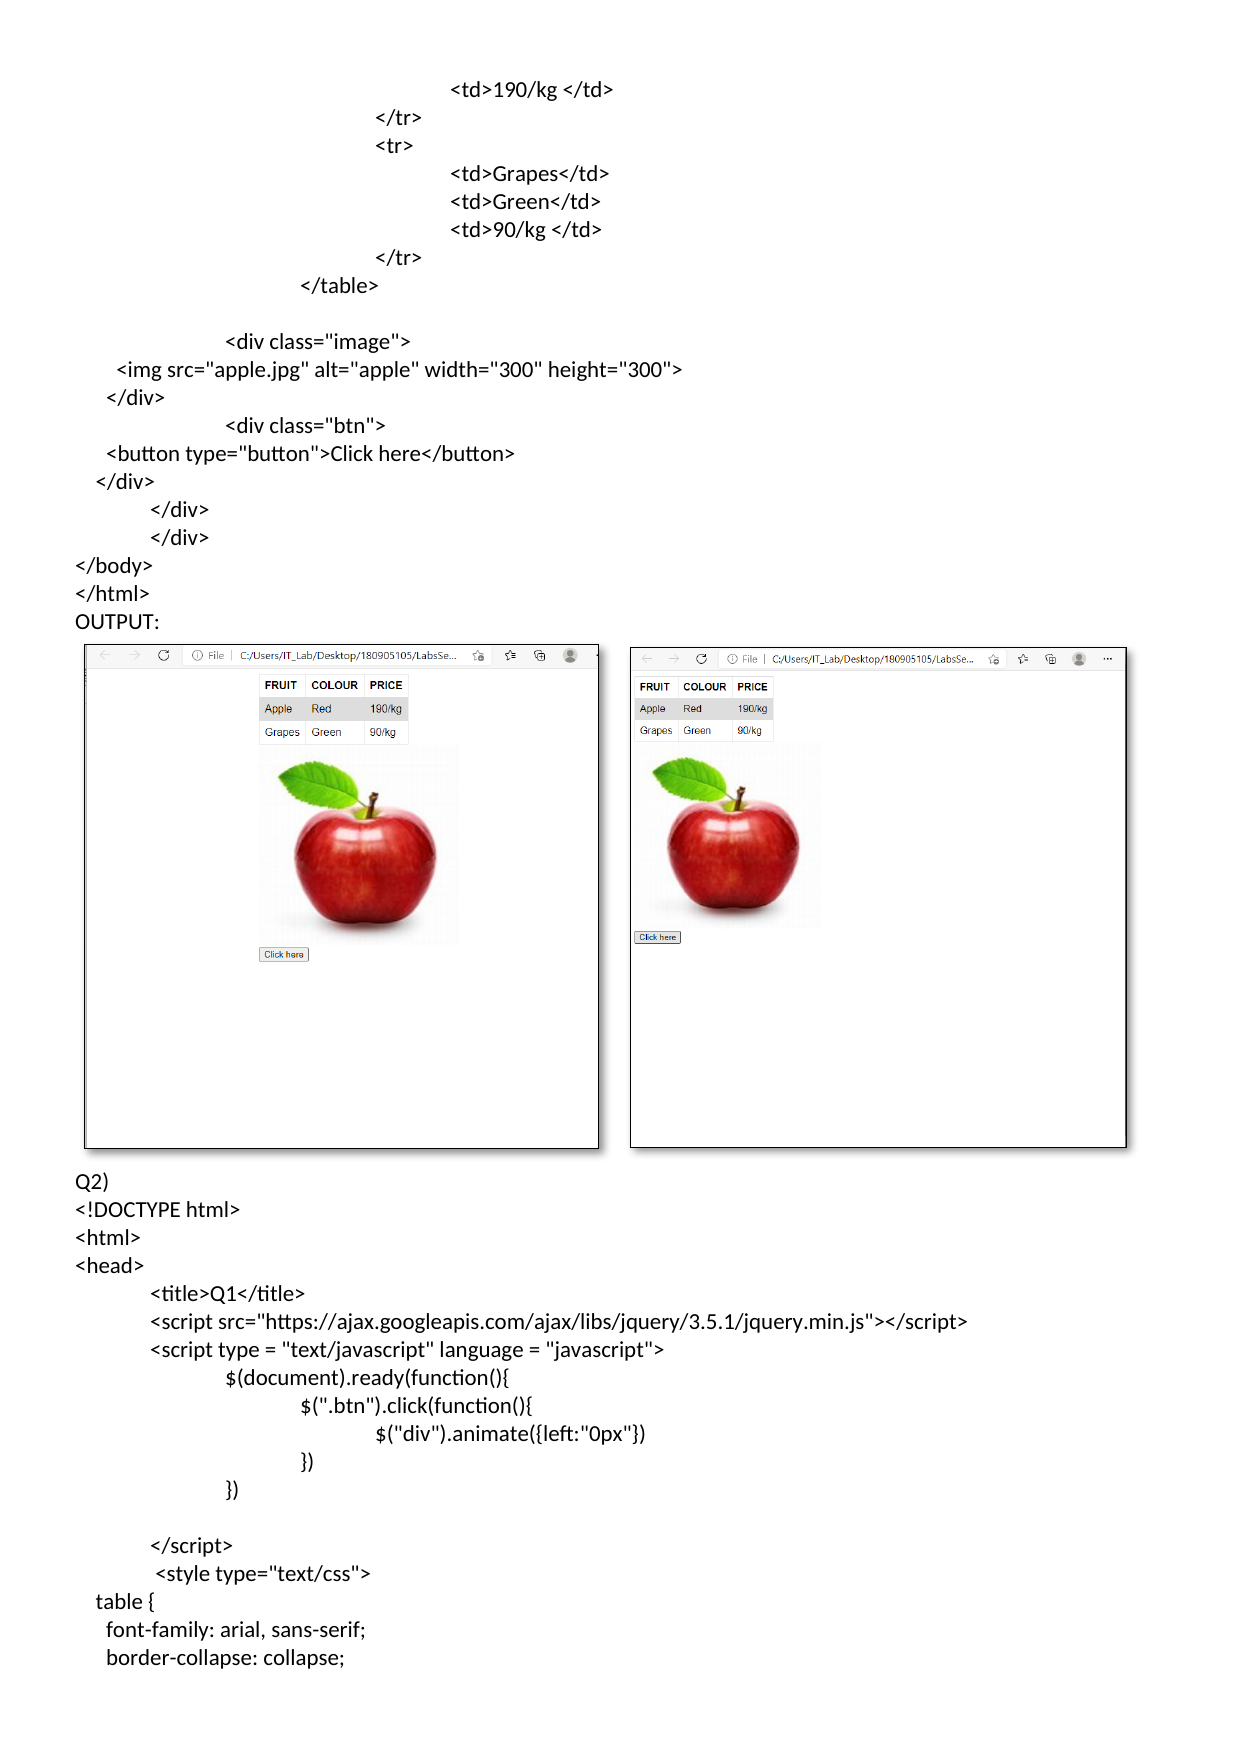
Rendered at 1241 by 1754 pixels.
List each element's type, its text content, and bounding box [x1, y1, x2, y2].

text <div class="btn"> [75, 411, 1165, 439]
text border-collapse: collapse; [75, 1643, 1165, 1671]
text <td>Green</td> [75, 187, 1165, 215]
text $(document).ready(function(){ [75, 1363, 1165, 1391]
text $(".btn").click(function(){ [75, 1391, 1165, 1419]
text font-family: arial, sans-serif; [75, 1615, 1165, 1643]
text </tr> [75, 243, 1165, 271]
text </body> [75, 551, 1165, 579]
text </div> [75, 383, 1165, 411]
text </div> [75, 523, 1165, 551]
text <div class="image"> [75, 327, 1165, 355]
picture [85, 645, 598, 1148]
picture [631, 648, 1126, 1147]
text OUTPUT: [75, 607, 1165, 635]
text <button type="button">Click here</button> [75, 439, 1165, 467]
text <script src="https://ajax.googleapis.com/ajax/libs/jquery/3.5.1/jquery.min.js"></script> [75, 1307, 1165, 1335]
text </table> [75, 271, 1165, 299]
text <html> [75, 1223, 1165, 1251]
text <img src="apple.jpg" alt="apple" width="300" height="300"> [75, 355, 1165, 383]
text </div> [75, 467, 1165, 495]
text <!DOCTYPE html> [75, 1195, 1165, 1223]
text </div> [75, 495, 1165, 523]
text <tr> [75, 131, 1165, 159]
text </tr> [75, 103, 1165, 131]
text Q2) [75, 1167, 1165, 1195]
text <head> [75, 1251, 1165, 1279]
text <style type="text/css"> [75, 1559, 1165, 1587]
text </script> [75, 1531, 1165, 1559]
text $("div").animate({left:"0px"}) [75, 1419, 1165, 1447]
text <script type = "text/javascript" language = "javascript"> [75, 1335, 1165, 1363]
text <title>Q1</title> [75, 1279, 1165, 1307]
text }) [75, 1447, 1165, 1475]
text <td>Grapes</td> [75, 159, 1165, 187]
text <td>190/kg </td> [75, 75, 1165, 103]
text <td>90/kg </td> [75, 215, 1165, 243]
text }) [75, 1475, 1165, 1503]
text table { [75, 1587, 1165, 1615]
text </html> [75, 579, 1165, 607]
